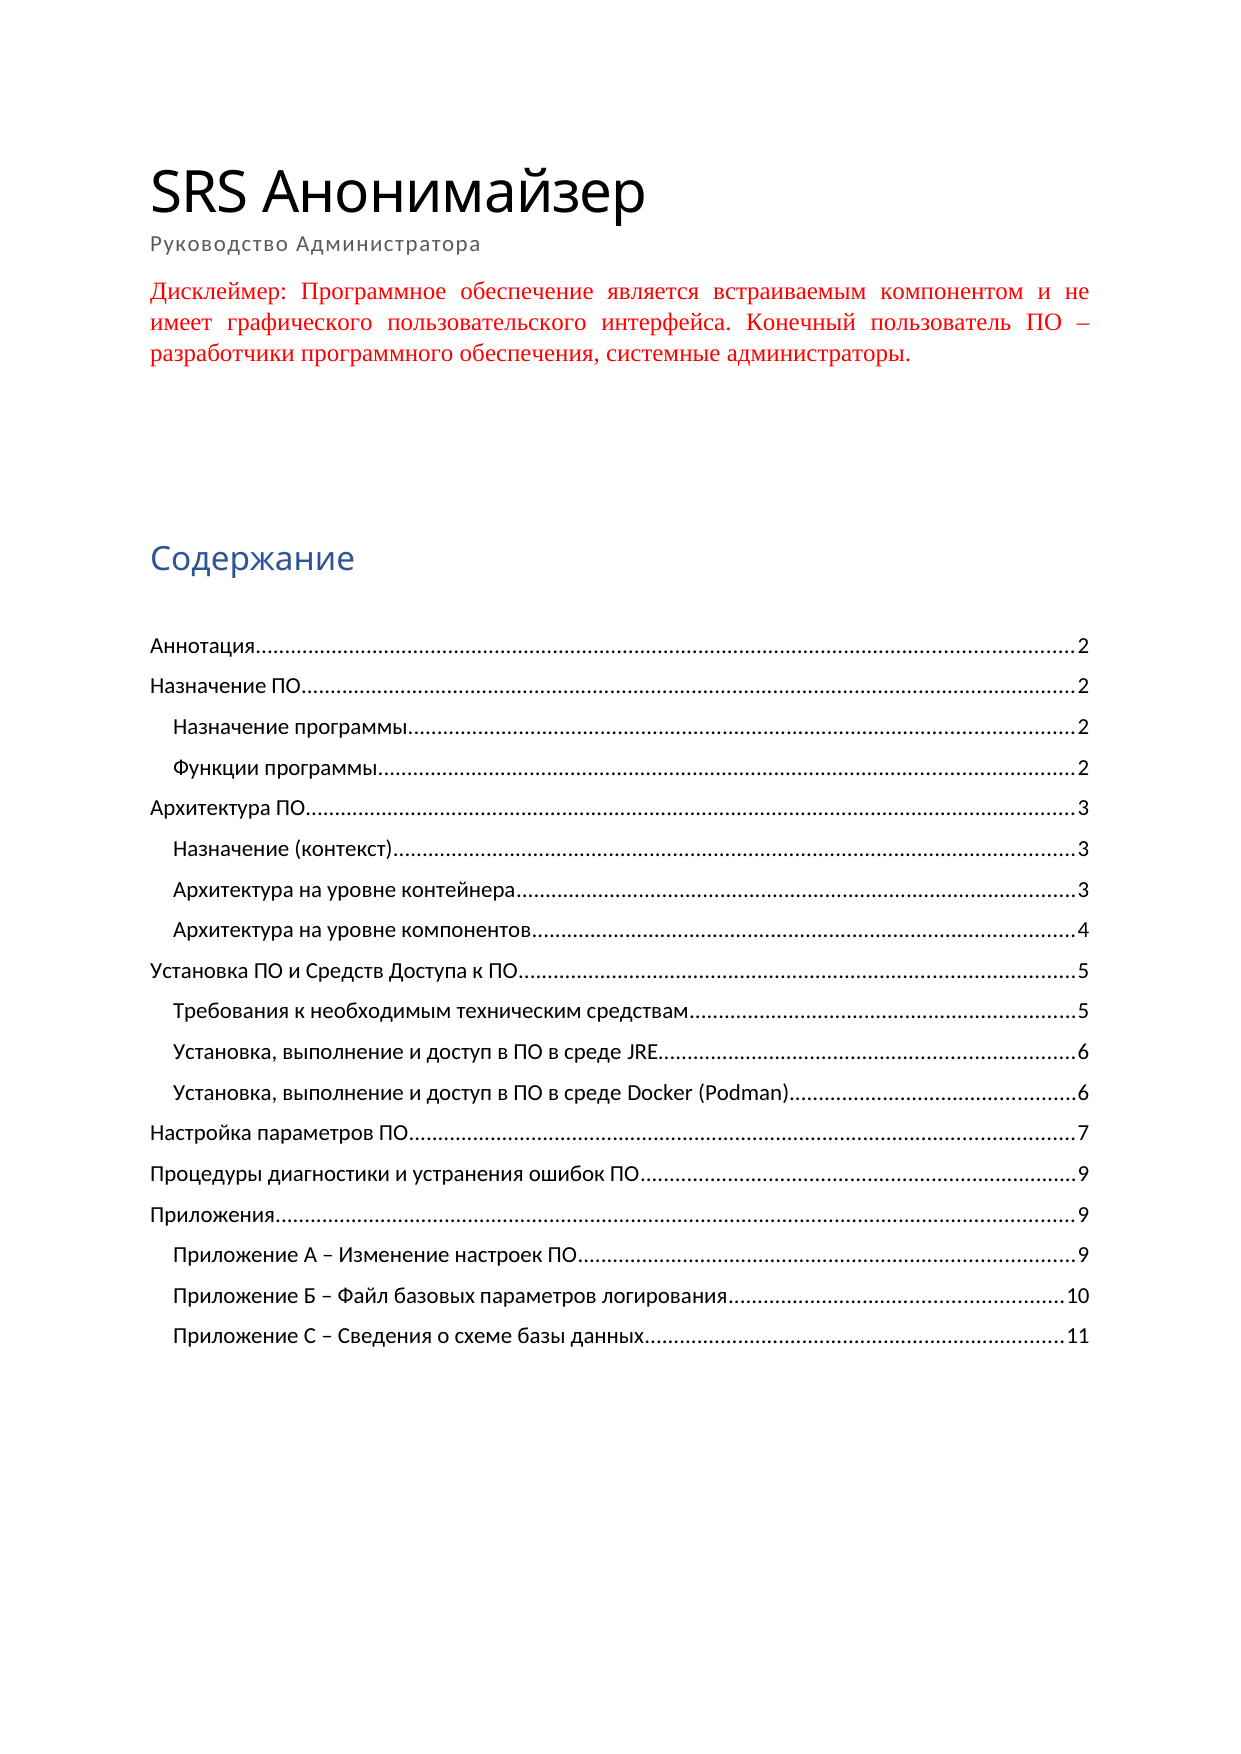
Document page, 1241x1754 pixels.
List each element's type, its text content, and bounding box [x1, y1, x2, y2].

text Дисклеймер: Программное обеспечение является встраиваемым компонентом и не имеет графического пользовательского интерфейса. Конечный пользователь ПО – разработчики программного обеспечения, системные администраторы. [150, 276, 1090, 367]
subtitle Руководство Администратора [150, 229, 1090, 257]
title SRS Анонимайзер [150, 150, 1090, 229]
